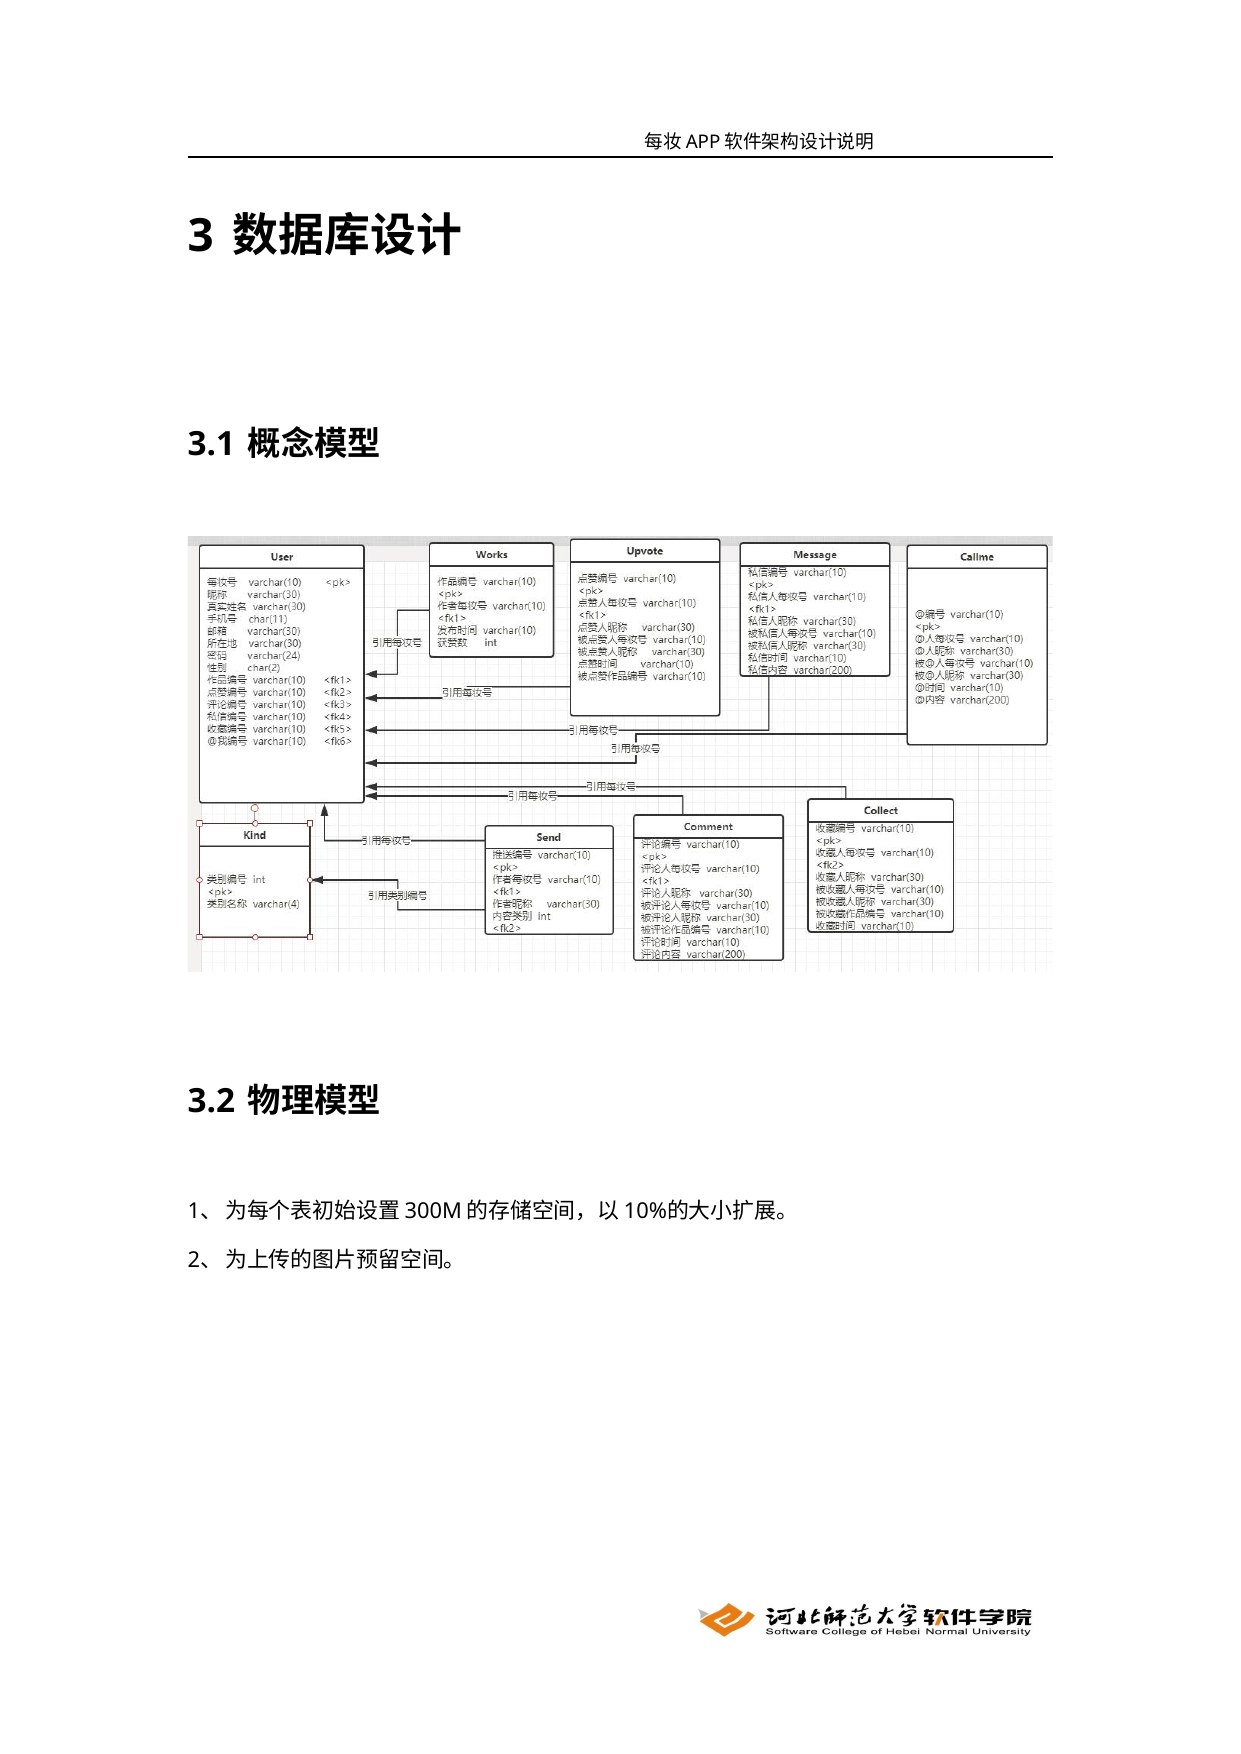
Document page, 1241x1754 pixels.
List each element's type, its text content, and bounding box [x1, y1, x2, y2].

list 为每个表初始设置300M的存储空间，以10%的大小扩展。 [187, 1193, 1053, 1225]
picture [187, 536, 1053, 972]
picture [693, 1600, 1036, 1640]
subtitle 数据库设计 [187, 183, 1053, 281]
subtitle 概念模型 [187, 409, 1053, 474]
subtitle 物理模型 [187, 1066, 1053, 1131]
list 为上传的图片预留空间。 [187, 1241, 1053, 1274]
